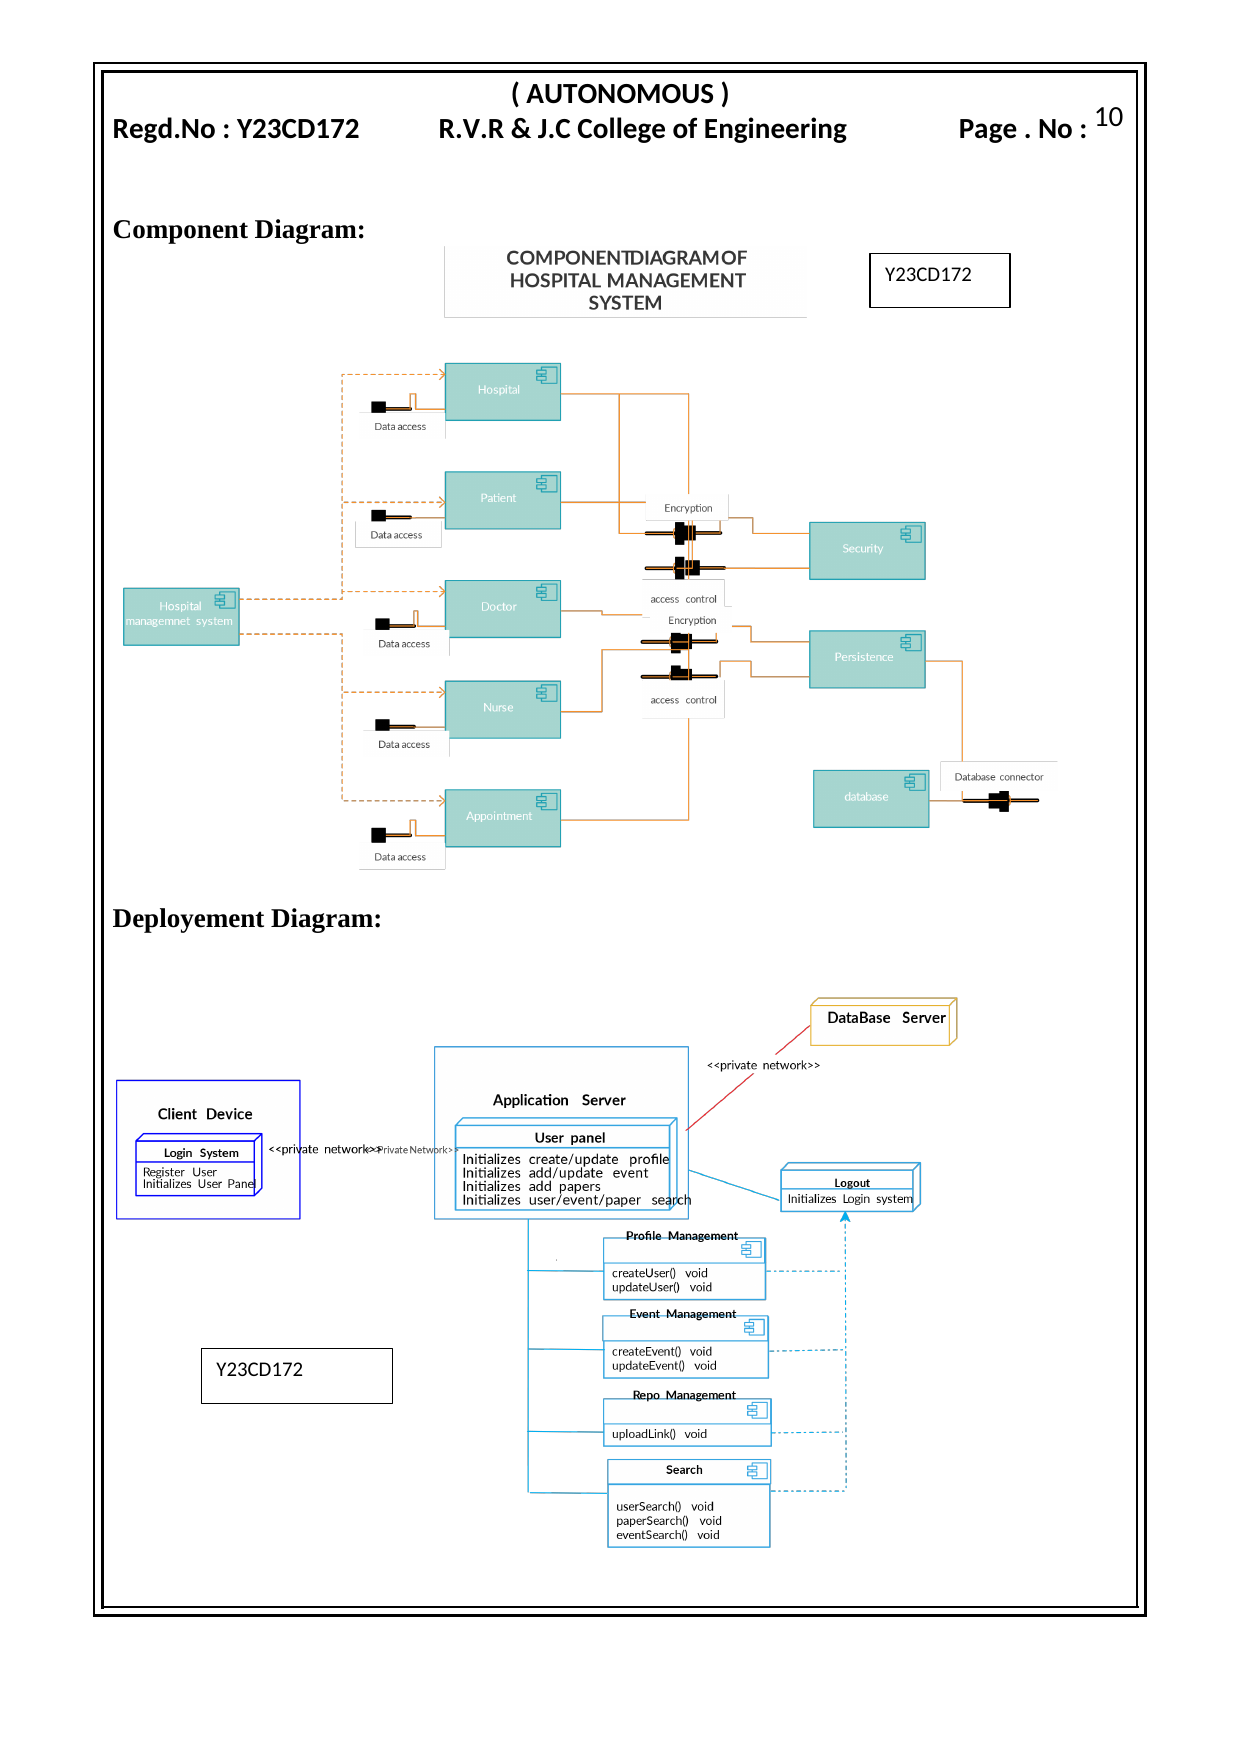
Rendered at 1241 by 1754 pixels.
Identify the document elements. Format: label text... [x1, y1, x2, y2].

picture [112, 995, 979, 1550]
text Component Diagram: [112, 213, 1128, 244]
picture [112, 244, 1060, 871]
text Deployement Diagram: [112, 902, 1128, 933]
